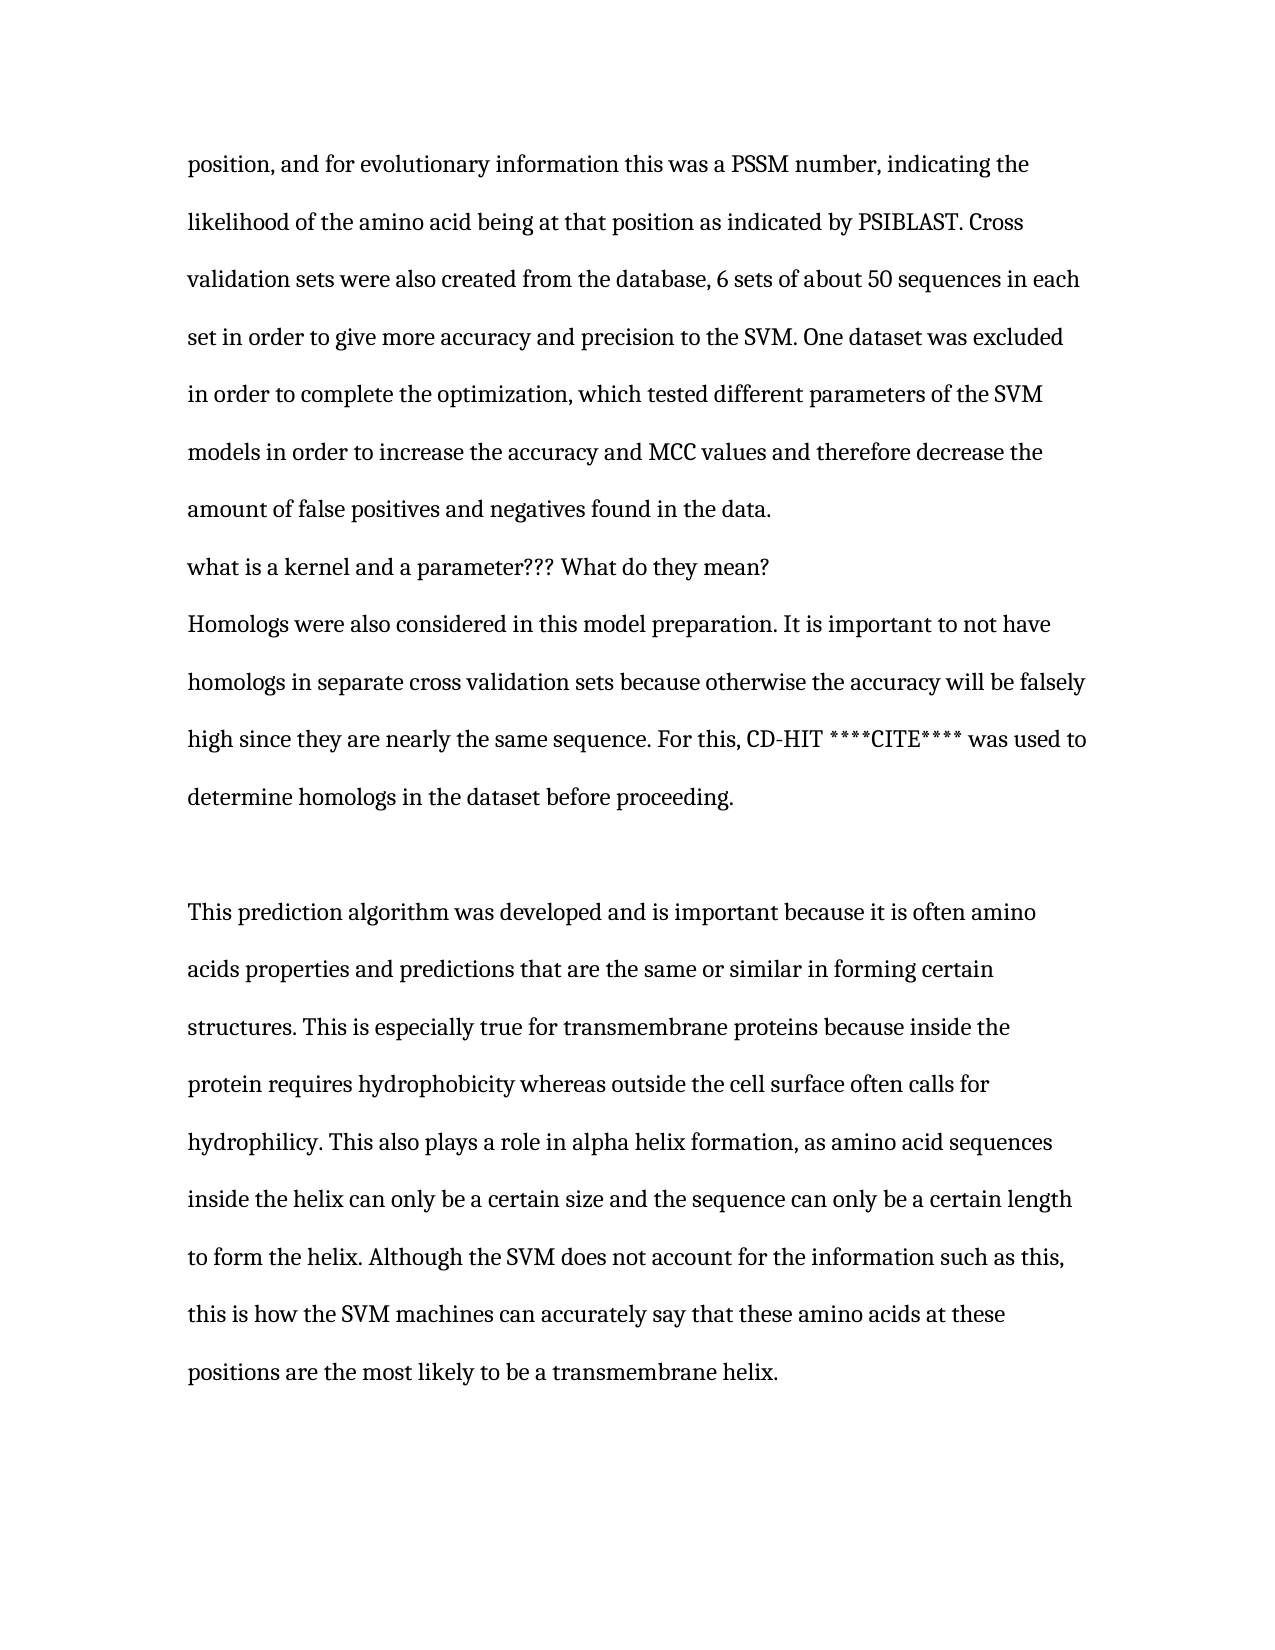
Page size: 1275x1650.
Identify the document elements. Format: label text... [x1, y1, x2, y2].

text Homologs were also considered in this model preparation. It is important to not have homologs in separate cross validation sets because otherwise the accuracy will be falsely high since they are nearly the same sequence. For this, CD-HIT ****CITE**** was used to determine homologs in the dataset before proceeding. [187, 610, 1087, 811]
text This prediction algorithm was developed and is important because it is often amino acids properties and predictions that are the same or similar in forming certain structures. This is especially true for transmembrane proteins because inside the protein requires hydrophobicity whereas outside the cell surface often calls for hydrophilicy. This also plays a role in alpha helix formation, as amino acid sequences inside the helix can only be a certain size and the sequence can only be a certain length to form the helix. Although the SVM does not account for the information such as this, this is how the SVM machines can accurately say that these amino acids at these positions are the most likely to be a transmembrane helix. [187, 897, 1087, 1386]
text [187, 150, 1087, 524]
text what is a kernel and a parameter??? What do they mean? [187, 552, 1087, 581]
